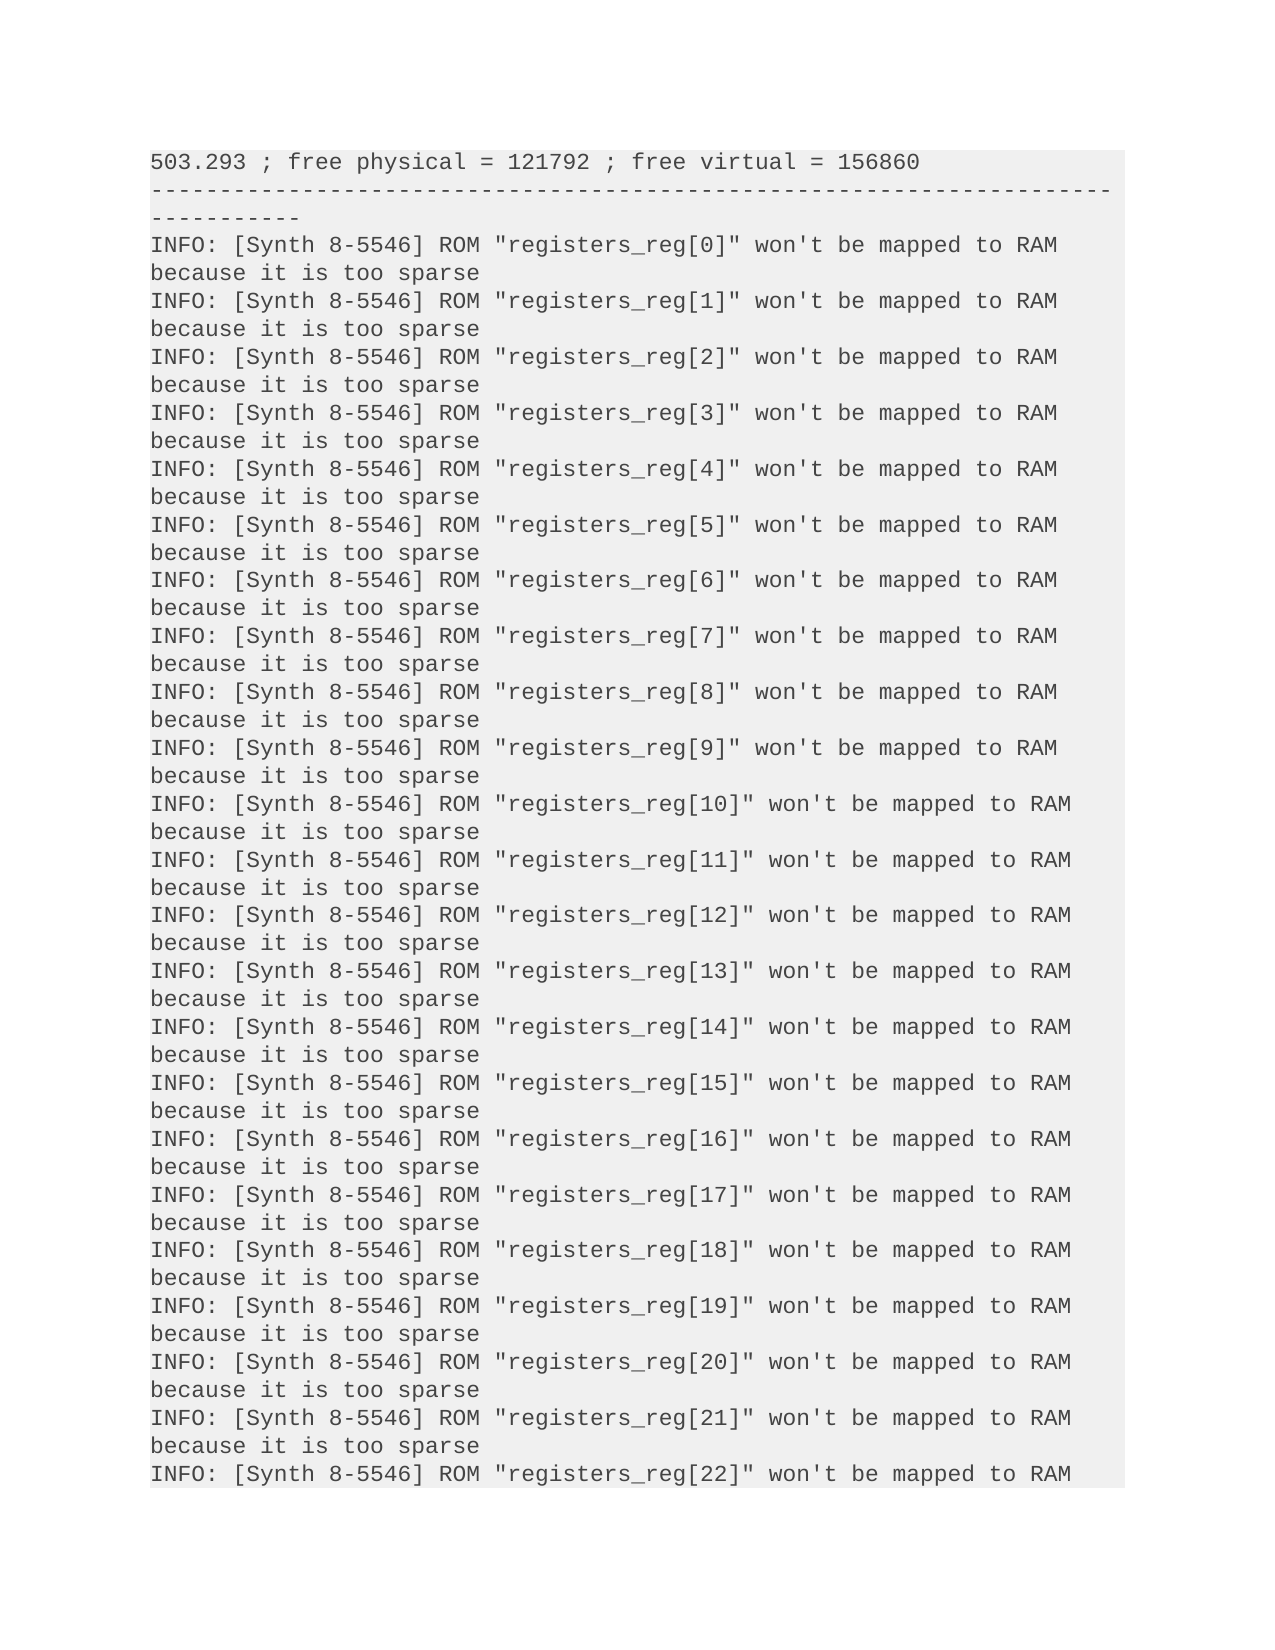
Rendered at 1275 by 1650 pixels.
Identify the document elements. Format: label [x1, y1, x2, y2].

text [150, 150, 1125, 1488]
